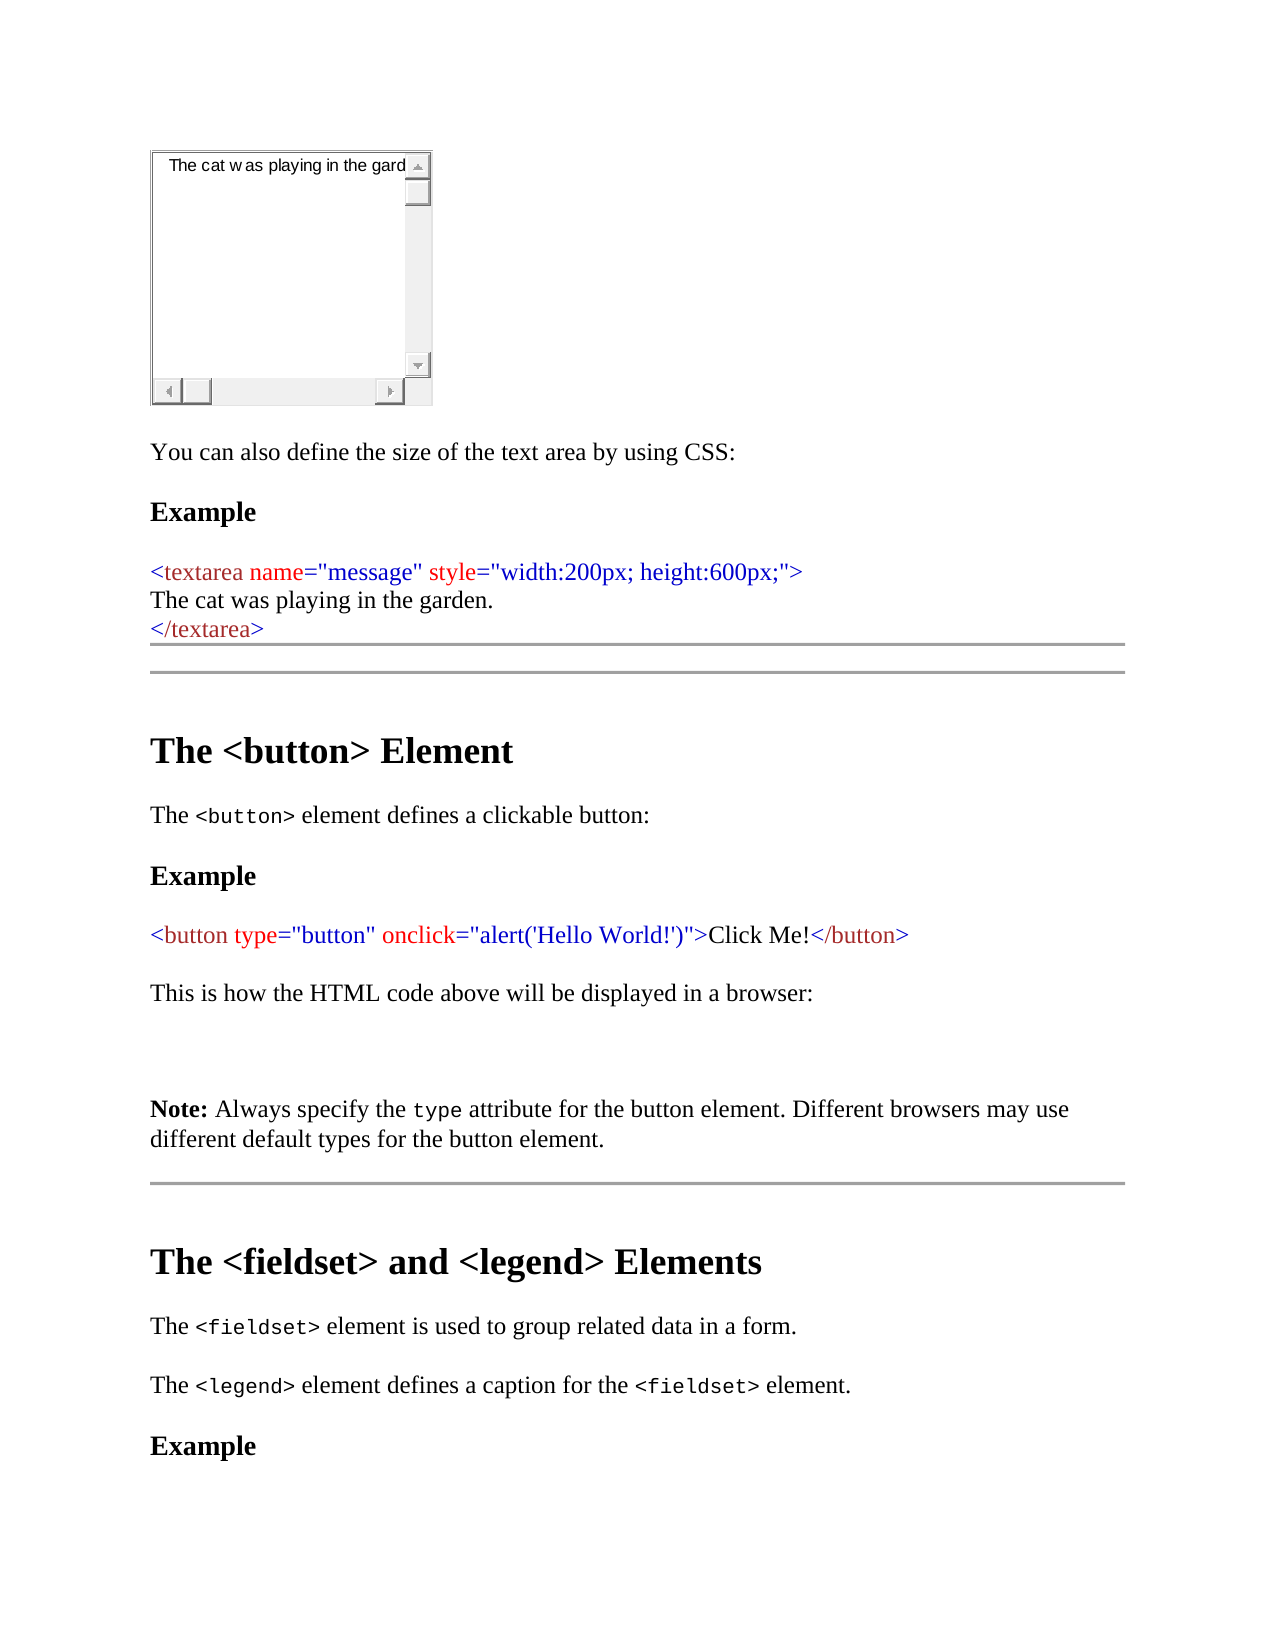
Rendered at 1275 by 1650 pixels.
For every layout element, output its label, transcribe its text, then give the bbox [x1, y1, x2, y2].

text The <legend> element defines a caption for the <fieldset> element. [150, 1370, 1125, 1400]
text Example [150, 859, 1125, 891]
text Example [150, 1429, 1125, 1461]
text The <button> Element [150, 728, 1125, 771]
text This is how the HTML code above will be displayed in a browser: [150, 978, 1125, 1007]
text <textarea name="message" style="width:200px; height:600px;"> The cat was playing in the garden. </textarea> [150, 557, 1125, 642]
text The <fieldset> and <legend> Elements [150, 1239, 1125, 1282]
text Note: Always specify the type attribute for the button element. Different browsers may use different default types for the button element. [150, 1094, 1125, 1153]
text You can also define the size of the text area by using CSS: [150, 437, 1125, 466]
text <button type="button" onclick="alert('Hello World!')">Click Me!</button> [150, 921, 1125, 949]
text Example [150, 495, 1125, 527]
text The <button> element defines a clickable button: [150, 800, 1125, 830]
text The <fieldset> element is used to group related data in a form. [150, 1311, 1125, 1341]
